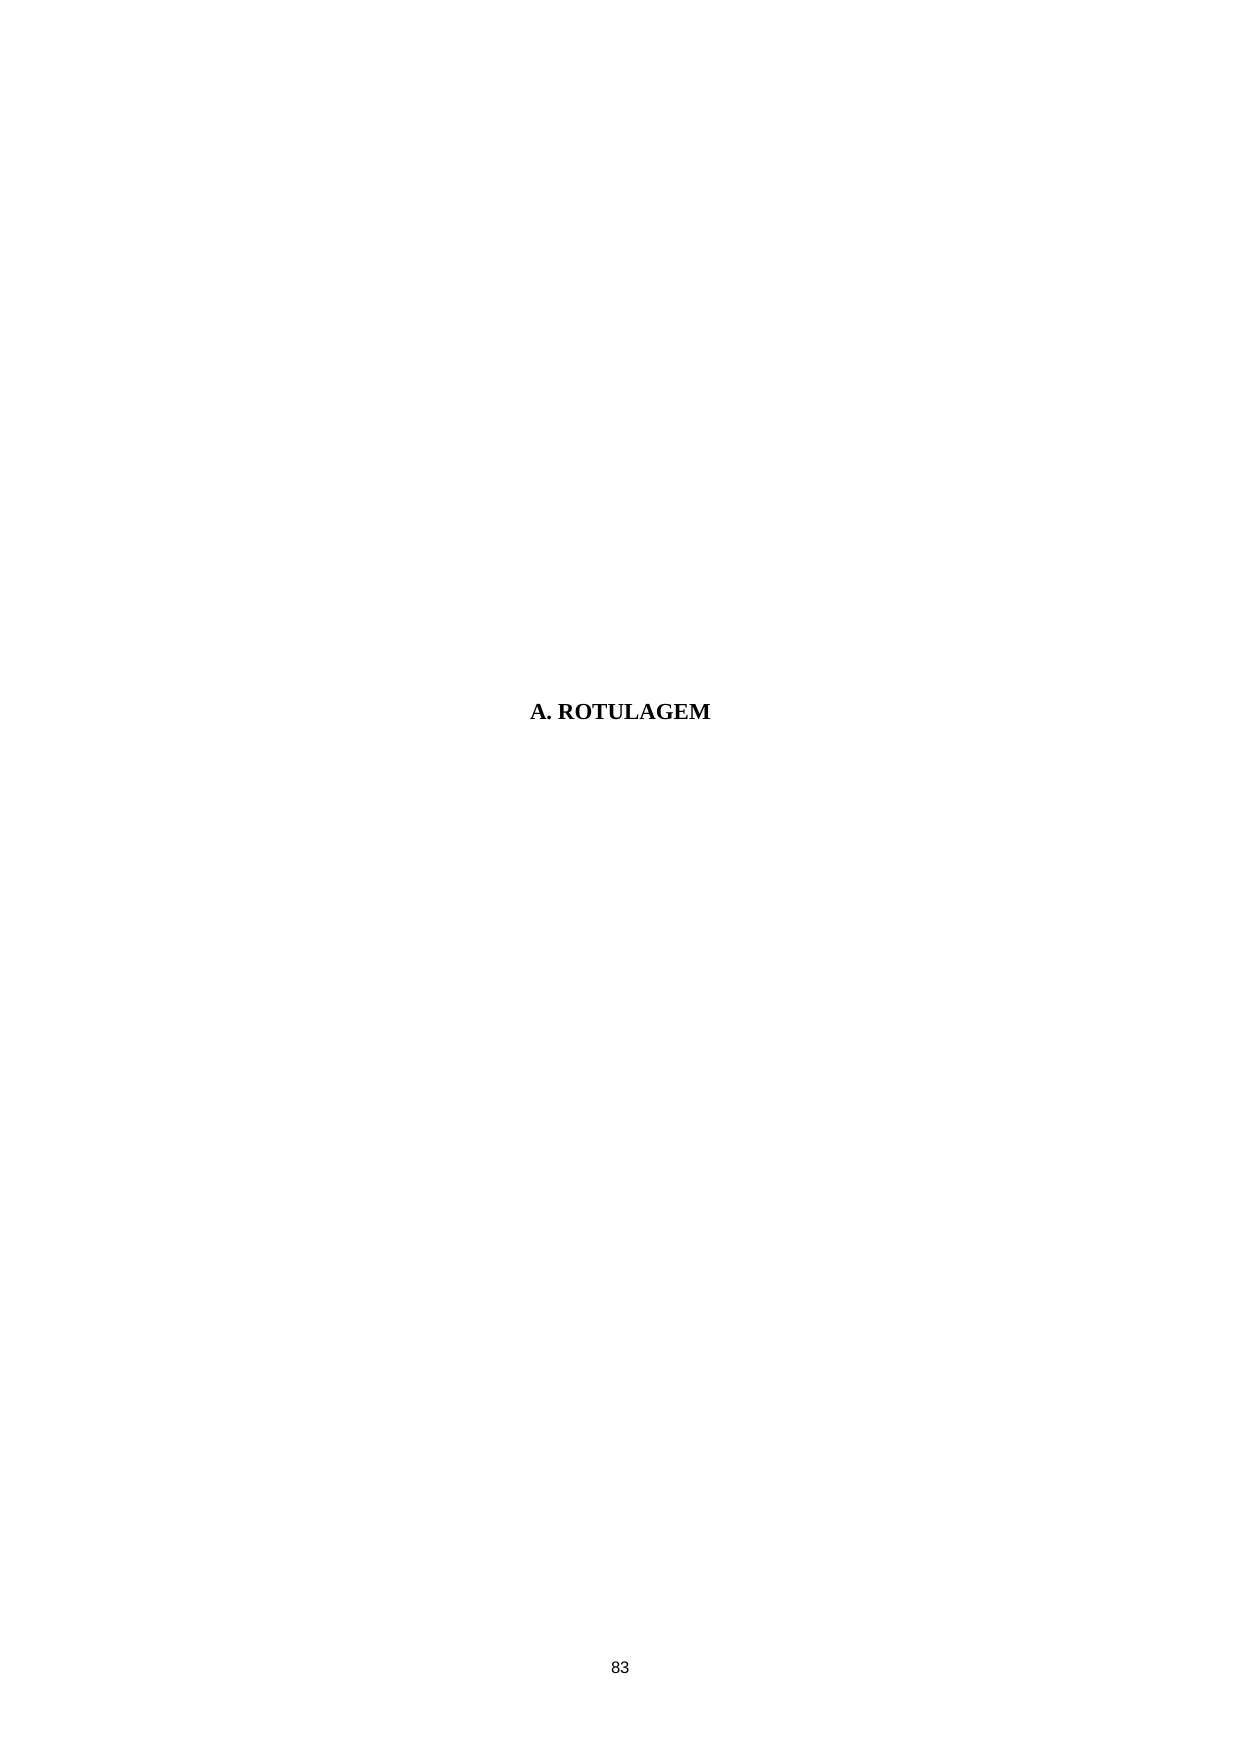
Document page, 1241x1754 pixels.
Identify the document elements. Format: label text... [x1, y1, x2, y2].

title A. ROTULAGEM [148, 698, 1093, 724]
